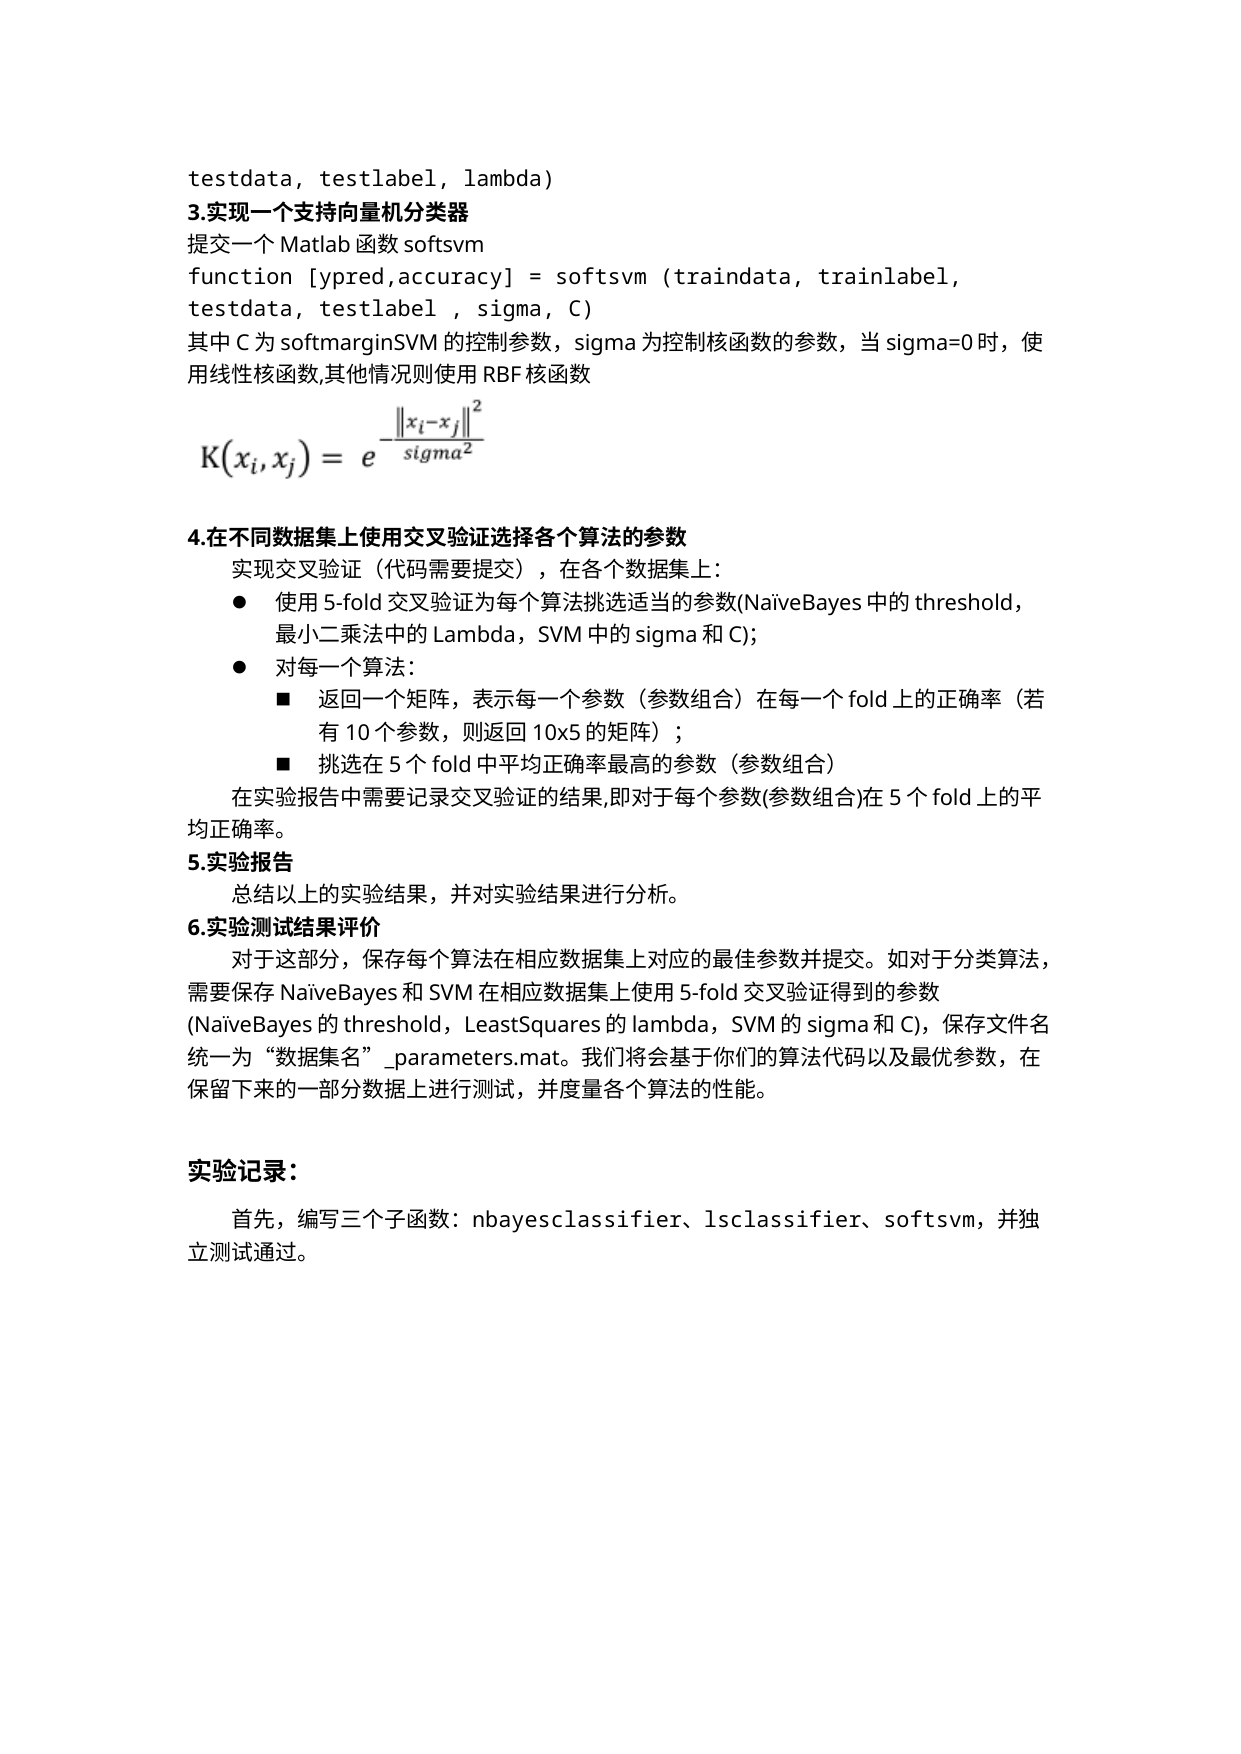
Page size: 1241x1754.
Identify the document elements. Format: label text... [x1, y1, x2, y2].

list 使用5-fold交叉验证为每个算法挑选适当的参数(NaïveBayes中的threshold，最小二乘法中的Lambda，SVM中的sigma和C)； [231, 584, 1053, 649]
list 对每一个算法： [231, 649, 1053, 682]
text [187, 162, 1053, 194]
text 总结以上的实验结果，并对实验结果进行分析。 [187, 877, 1053, 909]
text 对于这部分，保存每个算法在相应数据集上对应的最佳参数并提交。如对于分类算法，需要保存NaïveBayes和SVM在相应数据集上使用5-fold交叉验证得到的参数(NaïveBayes的threshold，LeastSquares的lambda，SVM的sigma和C)，保存文件名统一为“数据集名”_parameters.mat。我们将会基于你们的算法代码以及最优参数，在保留下来的一部分数据上进行测试，并度量各个算法的性能。 [187, 942, 1053, 1104]
text 提交一个Matlab函数softsvm [187, 227, 1053, 259]
text function [ypred,accuracy] = softsvm (traindata, trainlabel, testdata, testlabel , sigma, C) [187, 259, 1053, 324]
text 6.实验测试结果评价 [187, 909, 1053, 942]
text 5.实验报告 [187, 844, 1053, 877]
text 首先，编写三个子函数：nbayesclassifier、lsclassifier、softsvm，并独立测试通过。 [187, 1202, 1053, 1267]
list 返回一个矩阵，表示每一个参数（参数组合）在每一个fold上的正确率（若有10个参数，则返回10x5的矩阵）； [275, 682, 1053, 747]
text 4.在不同数据集上使用交叉验证选择各个算法的参数 [187, 519, 1053, 552]
text 3.实现一个支持向量机分类器 [187, 194, 1053, 227]
picture [187, 389, 496, 501]
list 挑选在5个fold中平均正确率最高的参数（参数组合） [275, 747, 1053, 779]
text 实现交叉验证（代码需要提交），在各个数据集上： [187, 552, 1053, 584]
text 在实验报告中需要记录交叉验证的结果,即对于每个参数(参数组合)在5个fold上的平均正确率。 [187, 779, 1053, 844]
text 实验记录： [187, 1137, 1053, 1202]
text 其中C为softmarginSVM的控制参数，sigma为控制核函数的参数，当sigma=0时，使用线性核函数,其他情况则使用RBF核函数 [187, 324, 1053, 389]
